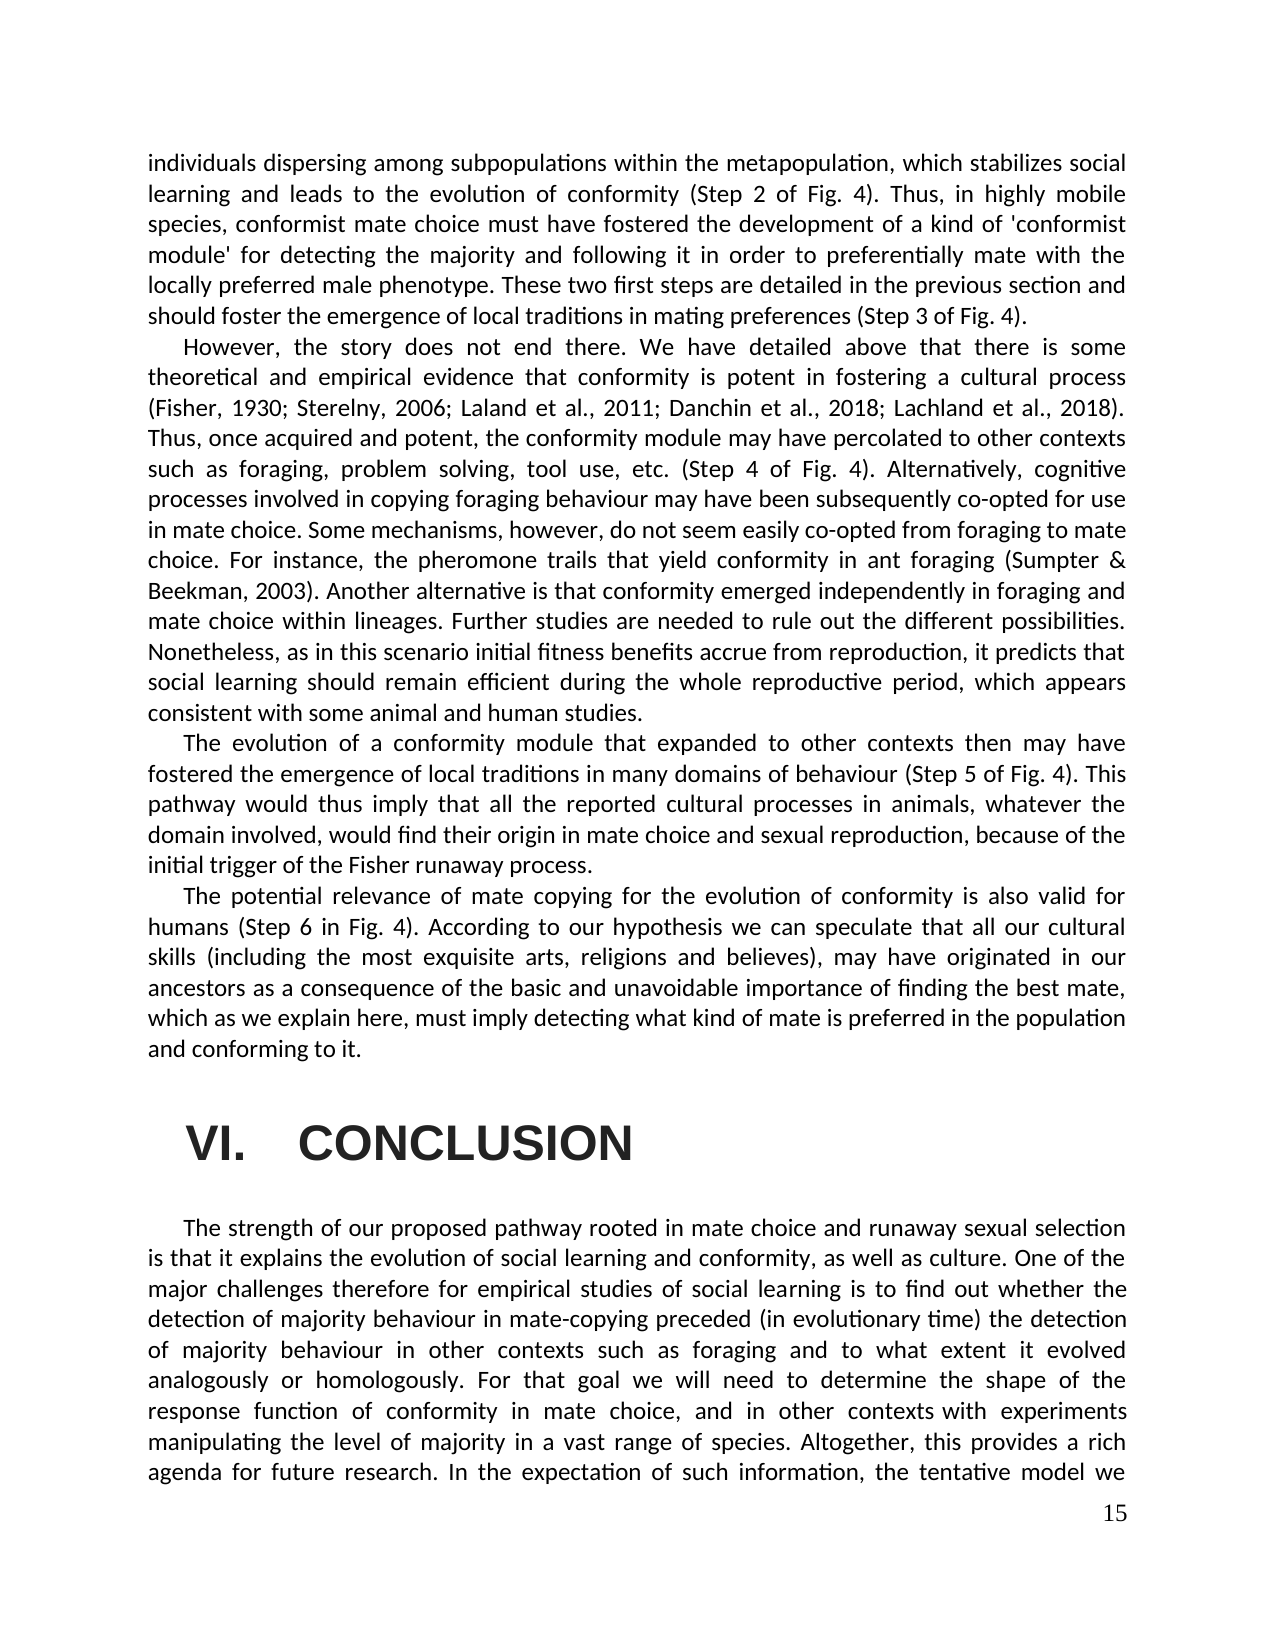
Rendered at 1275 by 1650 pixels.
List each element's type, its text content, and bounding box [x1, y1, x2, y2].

text CONCLUSION [185, 1113, 1127, 1171]
text The potential relevance of mate copying for the evolution of conformity is also valid for humans (Step 6 in Fig. 4). According to our hypothesis we can speculate that all our cultural skills (including the most exquisite arts, religions and believes), may have originated in our ancestors as a consequence of the basic and unavoidable importance of finding the best mate, which as we explain here, must imply detecting what kind of mate is preferred in the population and conforming to it. [148, 880, 1127, 1063]
text However, the story does not end there. We have detailed above that there is some theoretical and empirical evidence that conformity is potent in fostering a cultural process (Fisher, 1930; Sterelny, 2006; Laland et al., 2011; Danchin et al., 2018; Lachland et al., 2018). Thus, once acquired and potent, the conformity module may have percolated to other contexts such as foraging, problem solving, tool use, etc. (Step 4 of Fig. 4). Alternatively, cognitive processes involved in copying foraging behaviour may have been subsequently co-opted for use in mate choice. Some mechanisms, however, do not seem easily co-opted from foraging to mate choice. For instance, the pheromone trails that yield conformity in ant foraging (Sumpter & Beekman, 2003). Another alternative is that conformity emerged independently in foraging and mate choice within lineages. Further studies are needed to rule out the different possibilities. Nonetheless, as in this scenario initial fitness benefits accrue from reproduction, it predicts that social learning should remain efficient during the whole reproductive period, which appears consistent with some animal and human studies. [148, 331, 1127, 727]
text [148, 1212, 1127, 1487]
text The evolution of a conformity module that expanded to other contexts then may have fostered the emergence of local traditions in many domains of behaviour (Step 5 of Fig. 4). This pathway would thus imply that all the reported cultural processes in animals, whatever the domain involved, would find their origin in mate choice and sexual reproduction, because of the initial trigger of the Fisher runaway process. [148, 727, 1127, 880]
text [148, 148, 1127, 331]
